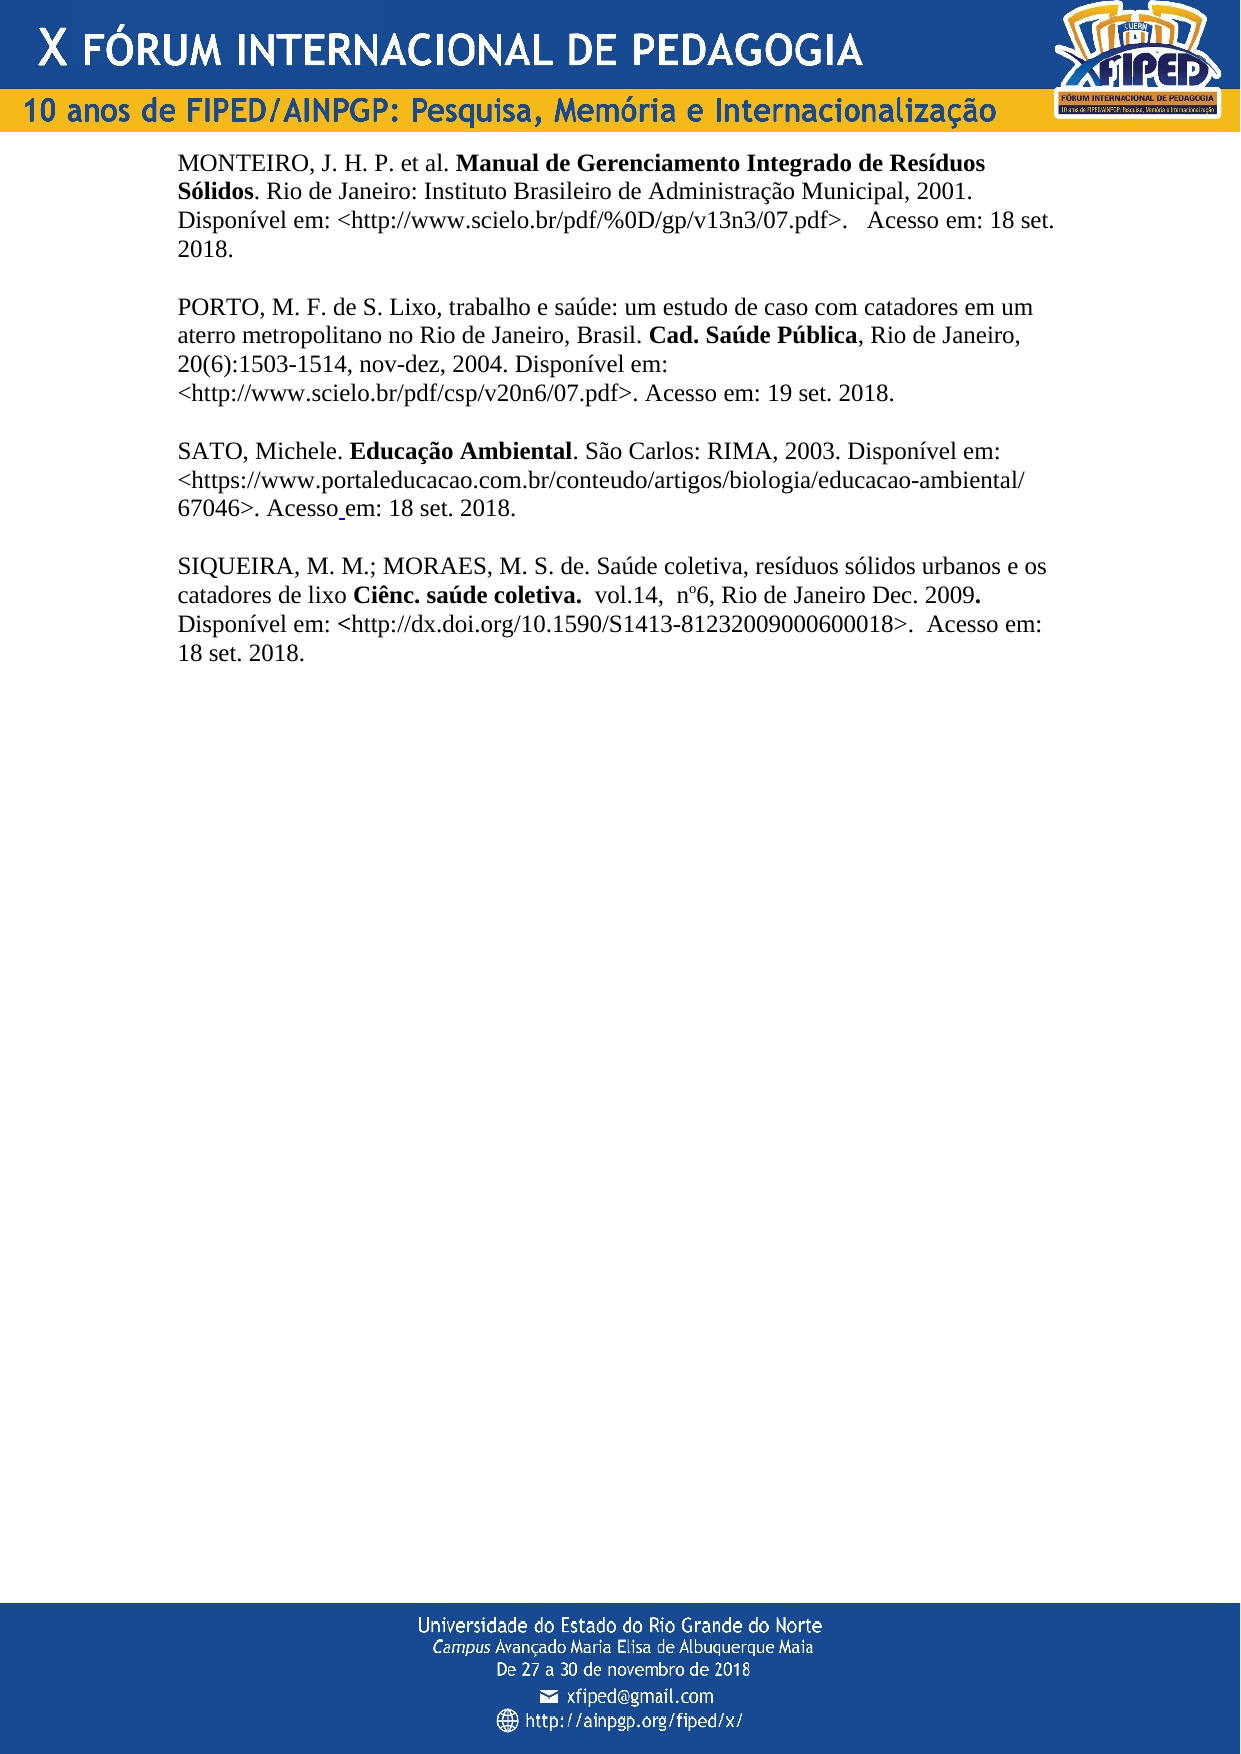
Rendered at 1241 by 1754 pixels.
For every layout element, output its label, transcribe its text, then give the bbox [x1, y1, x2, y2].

text SIQUEIRA, M. M.; MORAES, M. S. de. Saúde coletiva, resíduos sólidos urbanos e os catadores de lixo Ciênc. saúde coletiva. vol.14, no6, Rio de Janeiro Dec. 2009. Disponível em: <http://dx.doi.org/10.1590/S1413-81232009000600018>. Acesso em: 18 set. 2018. [177, 551, 1063, 666]
text PORTO, M. F. de S. Lixo, trabalho e saúde: um estudo de caso com catadores em um aterro metropolitano no Rio de Janeiro, Brasil. Cad. Saúde Pública, Rio de Janeiro, 20(6):1503-1514, nov-dez, 2004. Disponível em: <http://www.scielo.br/pdf/csp/v20n6/07.pdf>. Acesso em: 19 set. 2018. [177, 292, 1063, 407]
picture [0, 0, 1241, 132]
picture [0, 1603, 1241, 1754]
text SATO, Michele. Educação Ambiental. São Carlos: RIMA, 2003. Disponível em: <https://www.portaleducacao.com.br/conteudo/artigos/biologia/educacao-ambiental/67046>. Acesso em: 18 set. 2018. [177, 436, 1063, 522]
text MONTEIRO, J. H. P. et al. Manual de Gerenciamento Integrado de Resíduos Sólidos. Rio de Janeiro: Instituto Brasileiro de Administração Municipal, 2001. Disponível em: <http://www.scielo.br/pdf/%0D/gp/v13n3/07.pdf>. Acesso em: 18 set. 2018. [177, 148, 1063, 263]
